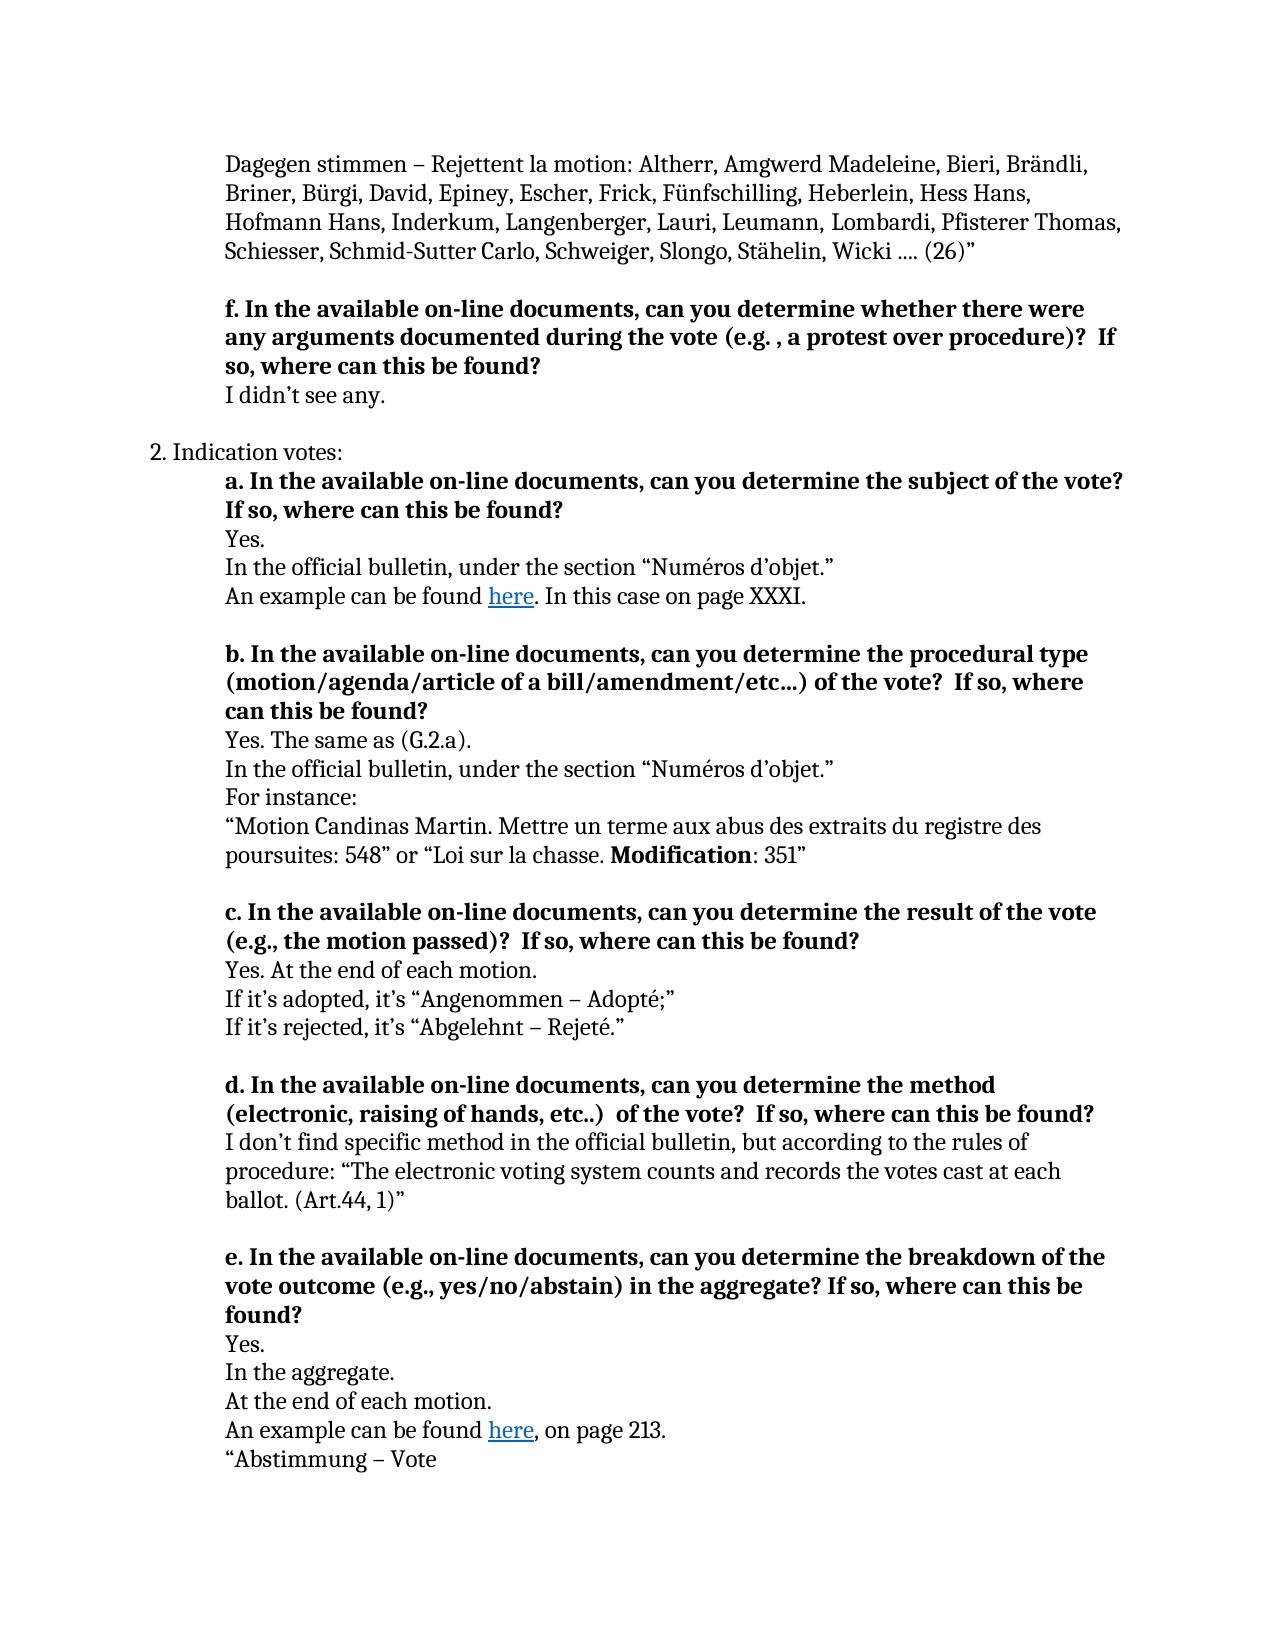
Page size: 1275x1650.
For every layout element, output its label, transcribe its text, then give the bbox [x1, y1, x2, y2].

text For instance: [225, 783, 1125, 812]
text Dagegen stimmen – Rejettent la motion: Altherr, Amgwerd Madeleine, Bieri, Brändli, Briner, Bürgi, David, Epiney, Escher, Frick, Fünfschilling, Heberlein, Hess Hans, Hofmann Hans, Inderkum, Langenberger, Lauri, Leumann, Lombardi, Pfisterer Thomas, Schiesser, Schmid-Sutter Carlo, Schweiger, Slongo, Stähelin, Wicki .... (26)” [225, 150, 1125, 266]
text I didn’t see any. [150, 381, 1125, 409]
text “Motion Candinas Martin. Mettre un terme aux abus des extraits du registre des poursuites: 548” or “Loi sur la chasse. Modification: 351” [225, 812, 1125, 869]
text Yes. The same as (G.2.a). [225, 726, 1125, 754]
text Yes. [225, 524, 1125, 553]
text Yes. [225, 1329, 1125, 1358]
text Yes. At the end of each motion. [225, 956, 1125, 984]
text b. In the available on-line documents, can you determine the procedural type (motion/agenda/article of a bill/amendment/etc…) of the vote? If so, where can this be found? [225, 639, 1125, 726]
text In the official bulletin, under the section “Numéros d’objet.” [225, 754, 1125, 783]
text f. In the available on-line documents, can you determine whether there were any arguments documented during the vote (e.g. , a protest over procedure)? If so, where can this be found? [225, 294, 1125, 381]
text a. In the available on-line documents, can you determine the subject of the vote? If so, where can this be found? [225, 467, 1125, 524]
text In the official bulletin, under the section “Numéros d’objet.” [225, 553, 1125, 582]
text At the end of each motion. [225, 1387, 1125, 1416]
text In the aggregate. [225, 1358, 1125, 1387]
text If it’s adopted, it’s “Angenommen – Adopté;” [225, 984, 1125, 1013]
text If it’s rejected, it’s “Abgelehnt – Rejeté.” [225, 1013, 1125, 1042]
text An example can be found here, on page 213. [225, 1416, 1125, 1444]
text I don’t find specific method in the official bulletin, but according to the rules of procedure: “The electronic voting system counts and records the votes cast at each ballot. (Art.44, 1)” [225, 1128, 1125, 1214]
text “Abstimmung – Vote [225, 1444, 1125, 1473]
text An example can be found here. In this case on page XXXI. [225, 582, 1125, 611]
text 2. Indication votes: [150, 438, 1125, 467]
text e. In the available on-line documents, can you determine the breakdown of the vote outcome (e.g., yes/no/abstain) in the aggregate? If so, where can this be found? [225, 1243, 1125, 1329]
text c. In the available on-line documents, can you determine the result of the vote (e.g., the motion passed)? If so, where can this be found? [225, 898, 1125, 956]
text d. In the available on-line documents, can you determine the method (electronic, raising of hands, etc..) of the vote? If so, where can this be found? [225, 1071, 1125, 1128]
